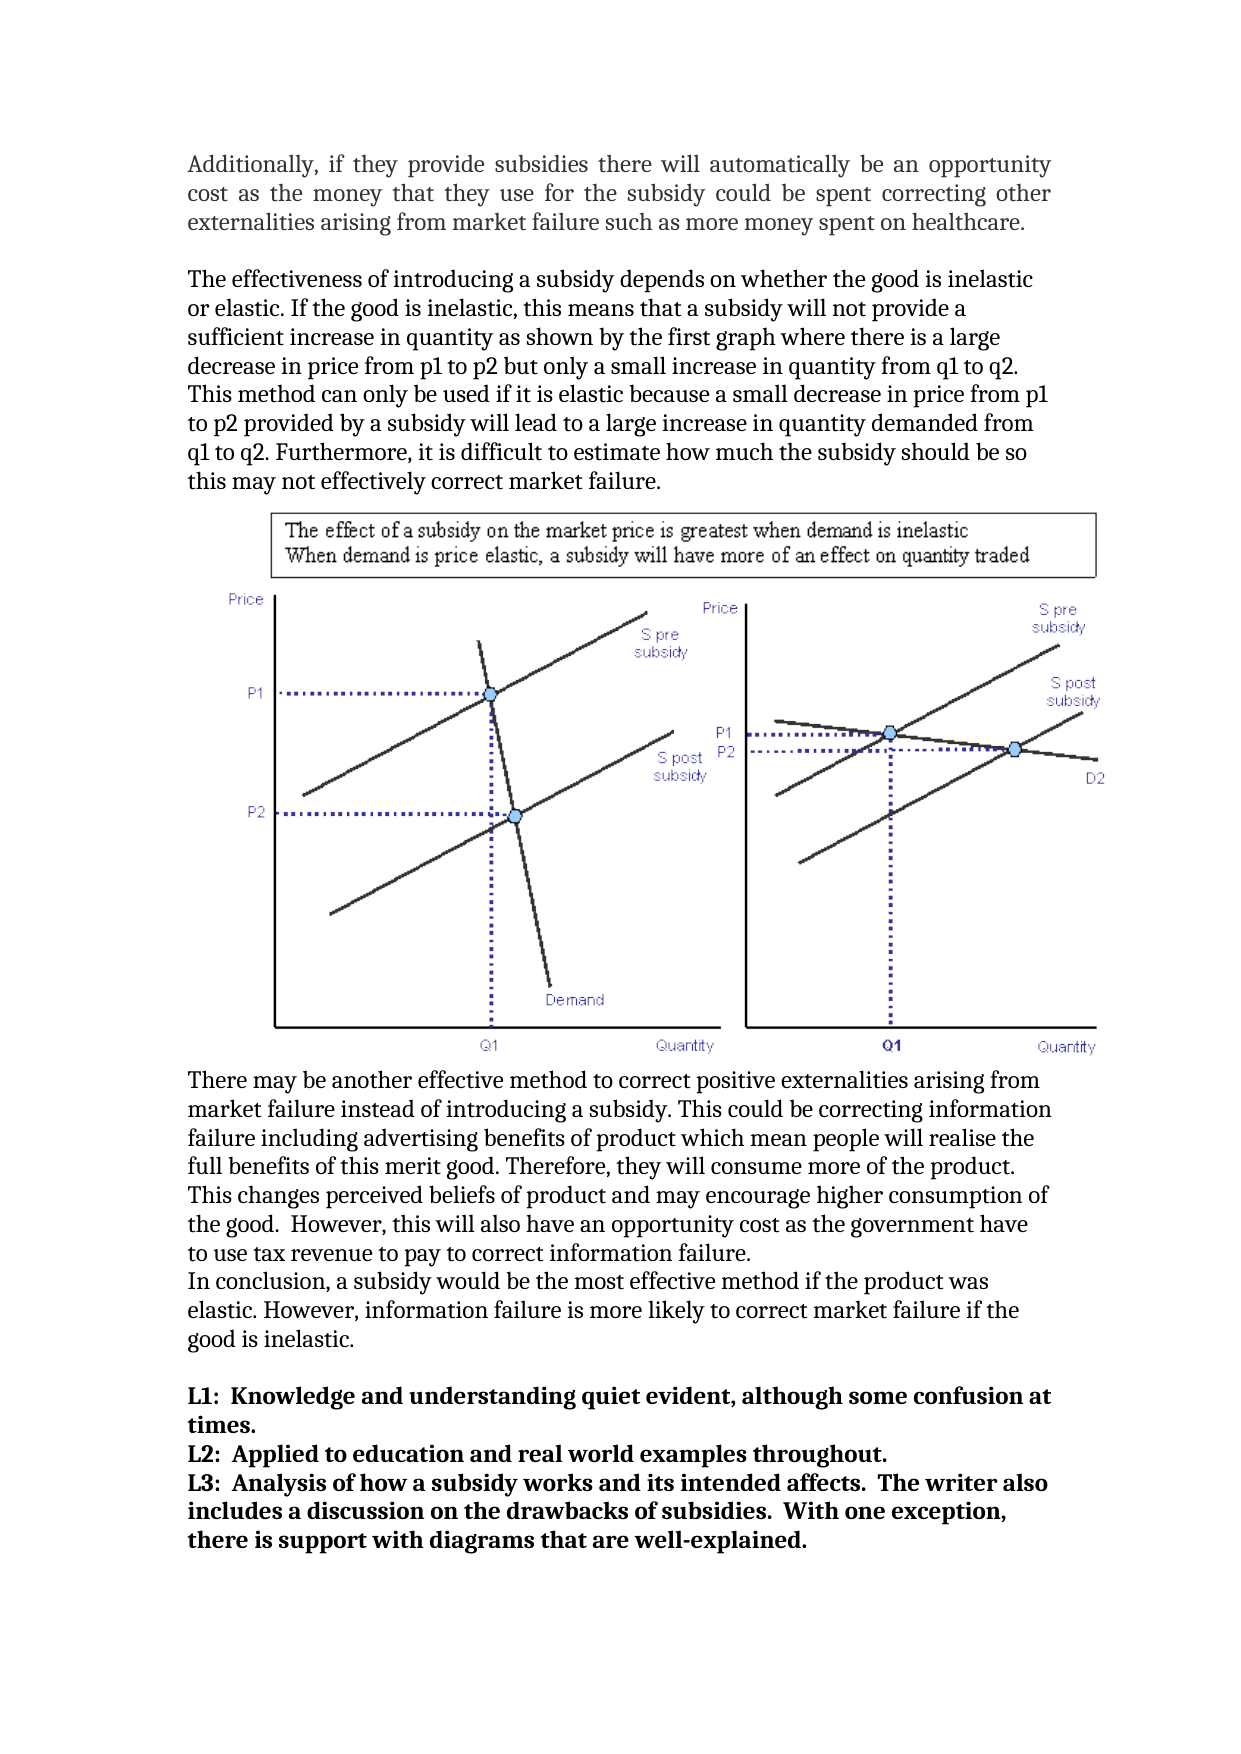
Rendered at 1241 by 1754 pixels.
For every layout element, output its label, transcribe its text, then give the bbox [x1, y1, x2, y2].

text L2: Applied to education and real world examples throughout. [187, 1440, 1053, 1468]
picture [187, 495, 1128, 1066]
text In conclusion, a subsidy would be the most effective method if the product was elastic. However, information failure is more likely to correct market failure if the good is inelastic. [187, 1267, 1053, 1353]
text There may be another effective method to correct positive externalities arising from market failure instead of introducing a subsidy. This could be correcting information failure including advertising benefits of product which mean people will realise the full benefits of this merit good. Therefore, they will consume more of the product. This changes perceived beliefs of product and may encourage higher consumption of the good. However, this will also have an opportunity cost as the government have to use tax revenue to pay to correct information failure. [187, 1066, 1053, 1267]
text Additionally, if they provide subsidies there will automatically be an opportunity cost as the money that they use for the subsidy could be spent correcting other externalities arising from market failure such as more money spent on healthcare. [187, 150, 1053, 236]
text L1: Knowledge and understanding quiet evident, although some confusion at times. [187, 1382, 1053, 1440]
text L3: Analysis of how a subsidy works and its intended affects. The writer also includes a discussion on the drawbacks of subsidies. With one exception, there is support with diagrams that are well-explained. [187, 1468, 1053, 1555]
text The effectiveness of introducing a subsidy depends on whether the good is inelastic or elastic. If the good is inelastic, this means that a subsidy will not provide a sufficient increase in quantity as shown by the first graph where there is a large decrease in price from p1 to p2 but only a small increase in quantity from q1 to q2. This method can only be used if it is elastic because a small decrease in price from p1 to p2 provided by a subsidy will lead to a large increase in quantity demanded from q1 to q2. Furthermore, it is difficult to estimate how much the subsidy should be so this may not effectively correct market failure. [187, 265, 1053, 495]
